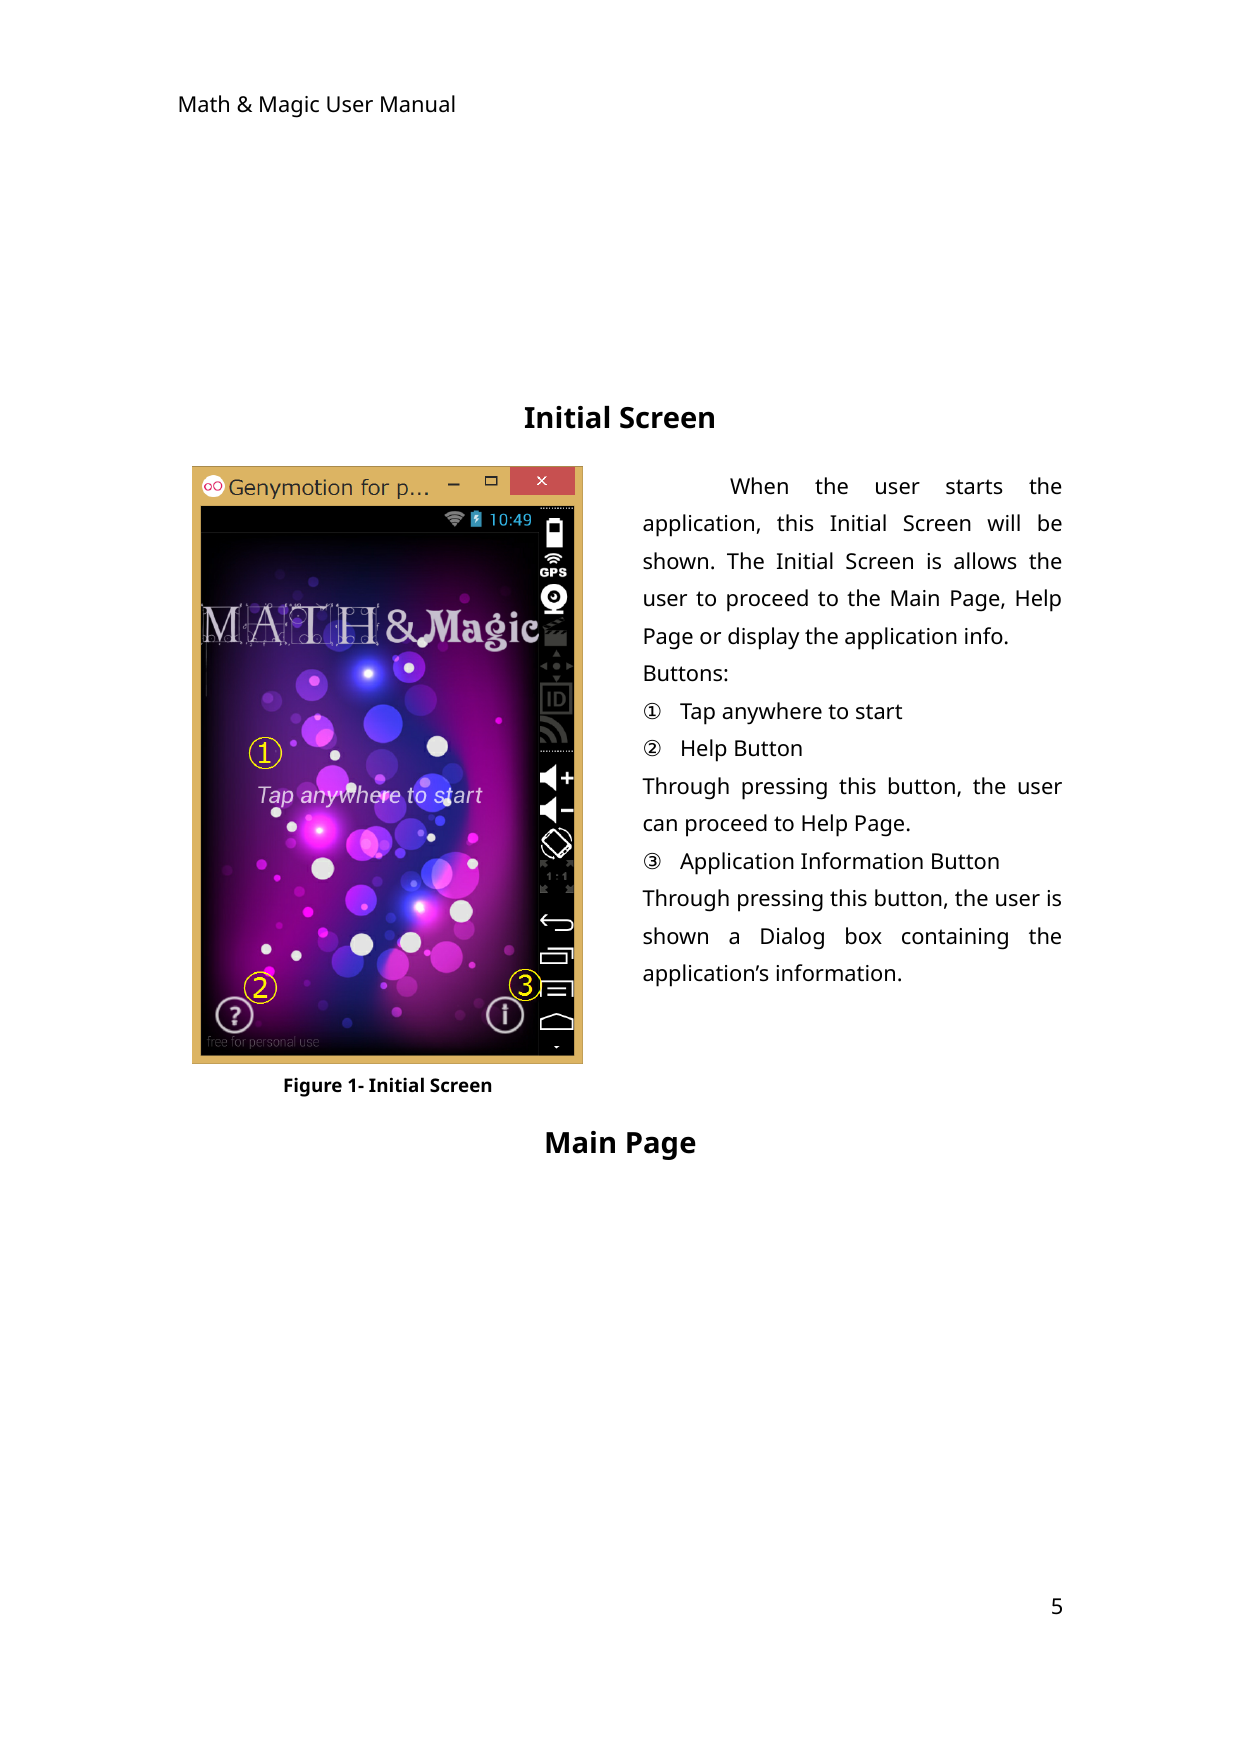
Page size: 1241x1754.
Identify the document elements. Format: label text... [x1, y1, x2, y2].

text Initial Screen [177, 379, 1063, 454]
list Application Information Button [642, 842, 1063, 879]
text Main Page [177, 1104, 1063, 1179]
list Tap anywhere to start [642, 692, 1063, 729]
list Help Button [642, 729, 1063, 767]
text Through pressing this button, the user can proceed to Help Page. [642, 767, 1063, 842]
picture [192, 466, 583, 1064]
text Through pressing this button, the user is shown a Dialog box containing the application’s information. [642, 879, 1063, 992]
text Figure １- Initial Screen [177, 1067, 598, 1104]
text Buttons: [642, 654, 1063, 692]
text When the user starts the application, this Initial Screen will be shown. The Initial Screen is allows the user to proceed to the Main Page, Help Page or display the application info. [642, 467, 1063, 654]
